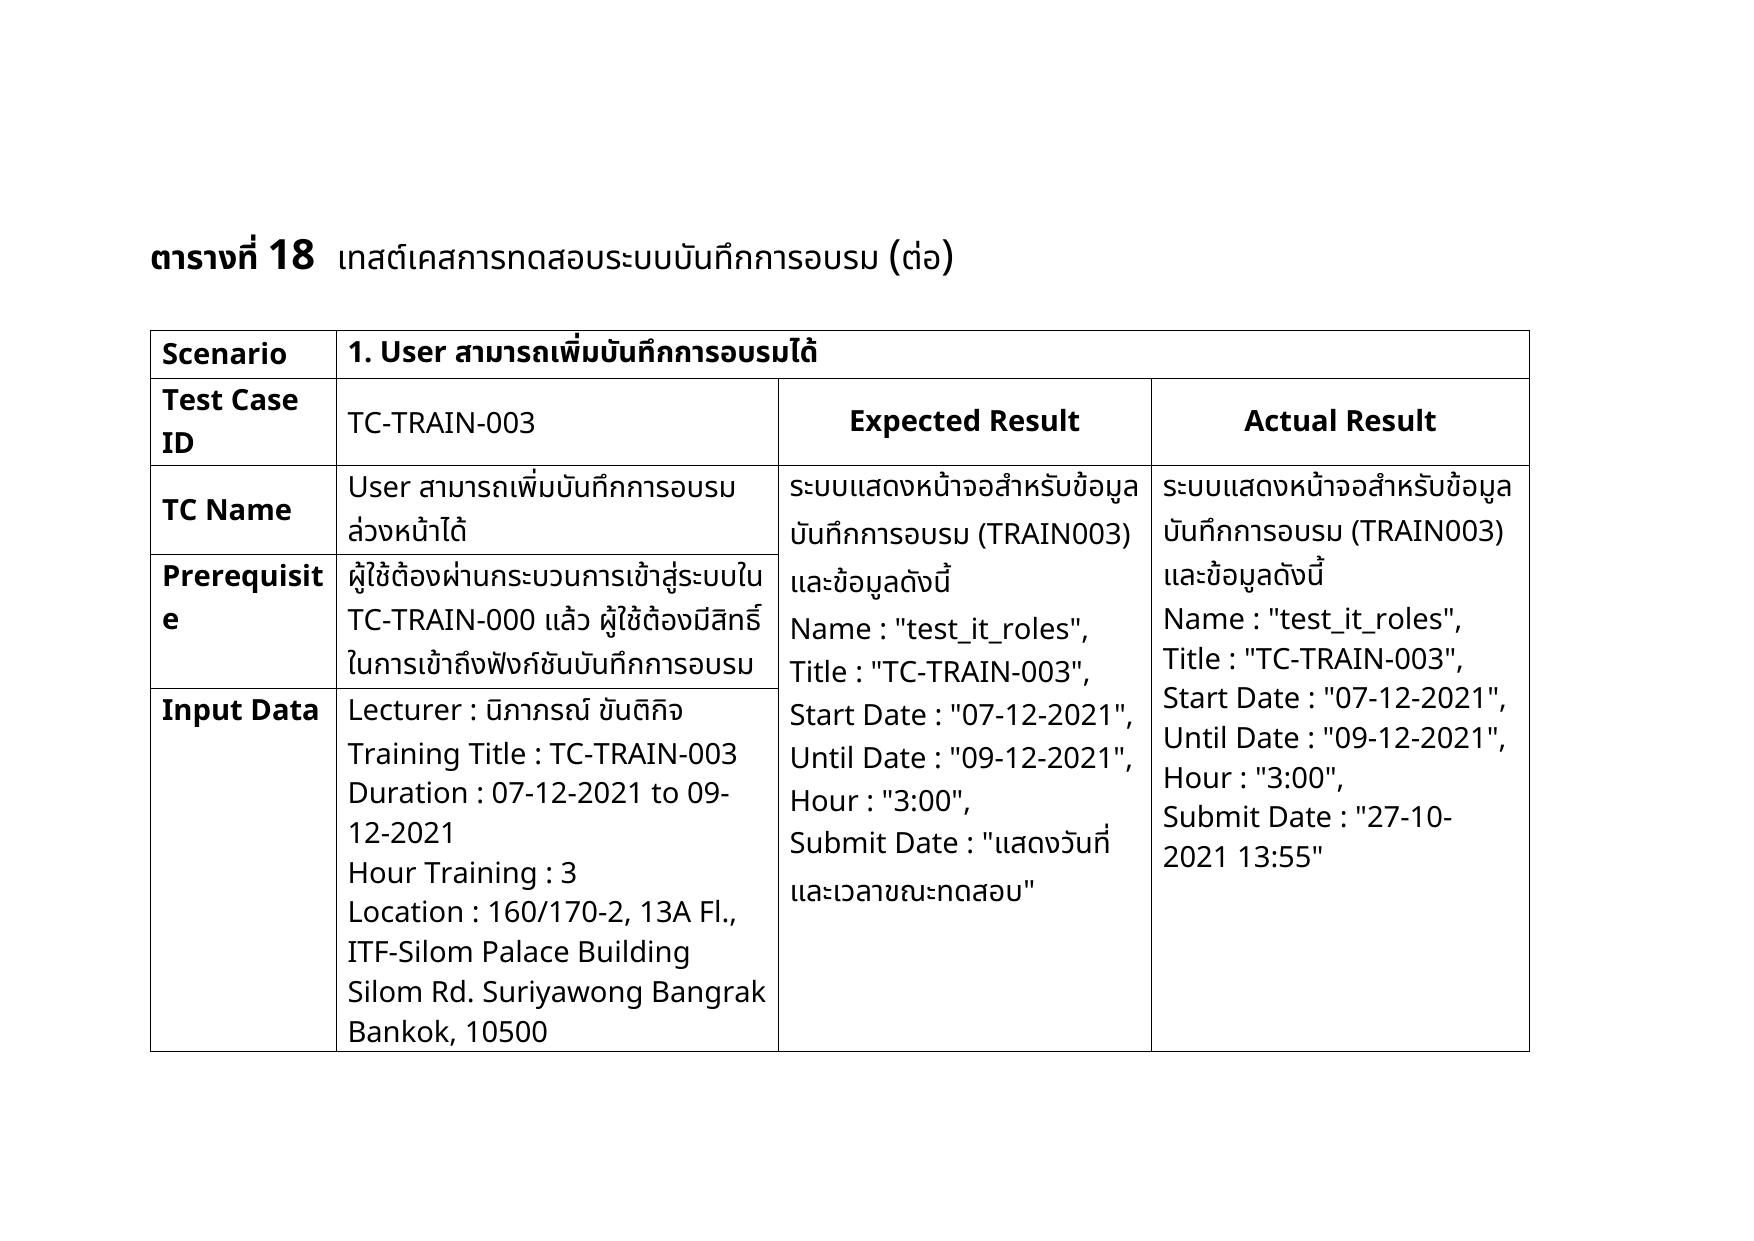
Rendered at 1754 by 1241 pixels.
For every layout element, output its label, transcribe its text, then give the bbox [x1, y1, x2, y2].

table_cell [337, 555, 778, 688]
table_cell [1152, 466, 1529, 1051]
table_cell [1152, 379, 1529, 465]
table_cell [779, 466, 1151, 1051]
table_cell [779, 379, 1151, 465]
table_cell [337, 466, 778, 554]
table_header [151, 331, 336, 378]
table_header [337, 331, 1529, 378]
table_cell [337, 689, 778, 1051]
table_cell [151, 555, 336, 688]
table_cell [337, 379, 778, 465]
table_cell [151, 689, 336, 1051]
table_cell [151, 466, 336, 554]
text ตารางที่ 18 เทสต์เคสการทดสอบระบบบันทึกการอบรม (ต่อ) [150, 225, 1529, 284]
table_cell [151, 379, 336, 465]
